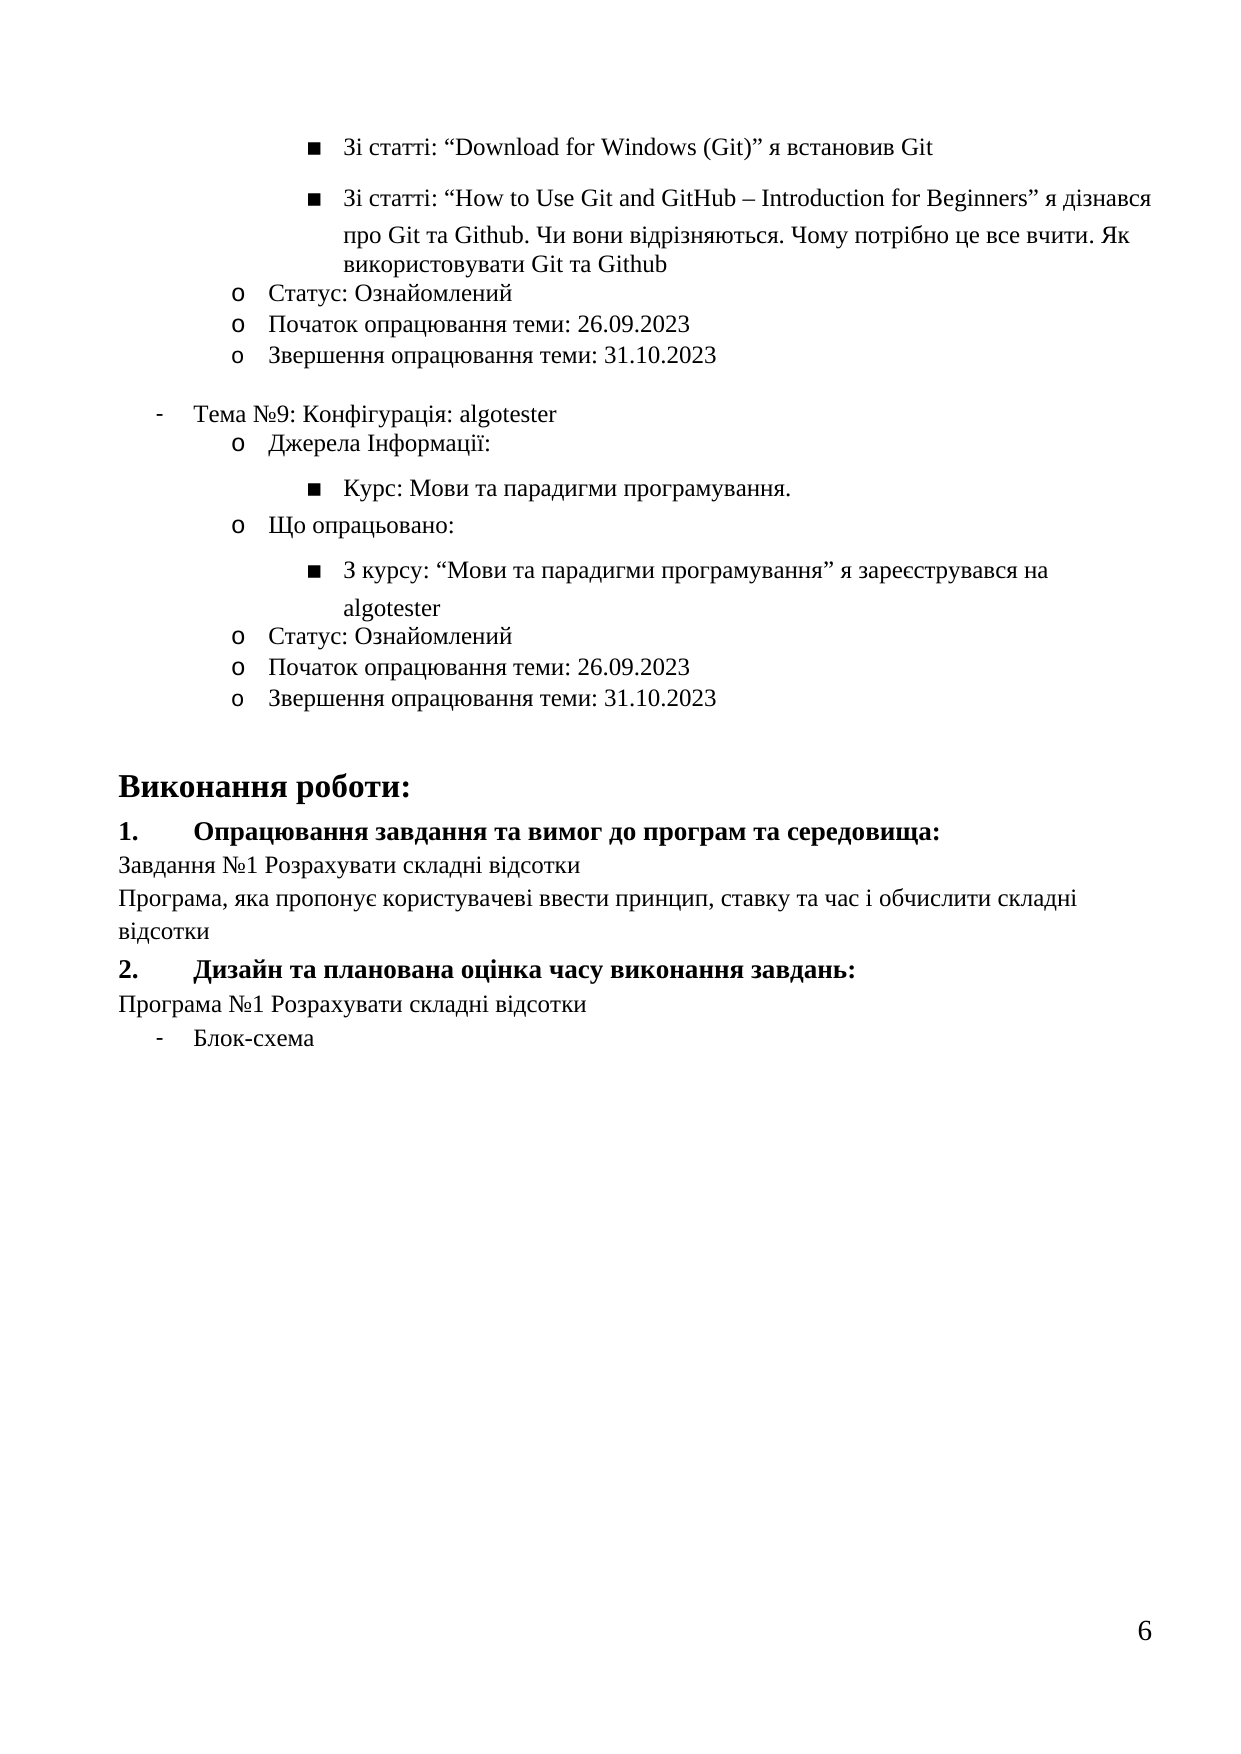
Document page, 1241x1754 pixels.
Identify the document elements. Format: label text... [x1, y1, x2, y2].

list Статус: Ознайомлений [231, 621, 1152, 652]
list Джерела Інформації: [231, 428, 1152, 459]
list Курс: Мови та парадигми програмування. [306, 459, 1152, 511]
list Блок-схема [156, 1022, 1152, 1053]
list Звершення опрацювання теми: 31.10.2023 [231, 683, 1152, 713]
list Тема №9: Конфігурація: algotester [156, 398, 1152, 428]
list З курсу: “Мови та парадигми програмування” я зареєструвався на algotester [306, 541, 1152, 621]
subtitle 2. Дизайн та планована оцінка часу виконання завдань: [118, 953, 1152, 985]
subtitle Виконання роботи: [118, 766, 1152, 805]
subtitle 1. Опрацювання завдання та вимог до програм та середовища: [118, 814, 1152, 846]
list Зі статті: “How to Use Git and GitHub – Introduction for Beginners” я дізнався про Git та Github. Чи вони відрізняються. Чому потрібно це все вчити. Як використовувати Git та Github [306, 169, 1152, 278]
list Що опрацьовано: [231, 511, 1152, 541]
text Програма №1 Розрахувати складні відсотки [118, 989, 1152, 1018]
text Програма, яка пропонує користувачеві ввести принцип, ставку та час і обчислити складні відсотки [118, 883, 1152, 945]
list Зі статті: “Download for Windows (Git)” я встановив Git [306, 118, 1152, 169]
list Звершення опрацювання теми: 31.10.2023 [231, 340, 1152, 370]
text Завдання №1 Розрахувати складні відсотки [118, 850, 1152, 879]
list Початок опрацювання теми: 26.09.2023 [231, 652, 1152, 683]
list Початок опрацювання теми: 26.09.2023 [231, 309, 1152, 340]
list Статус: Ознайомлений [231, 278, 1152, 309]
